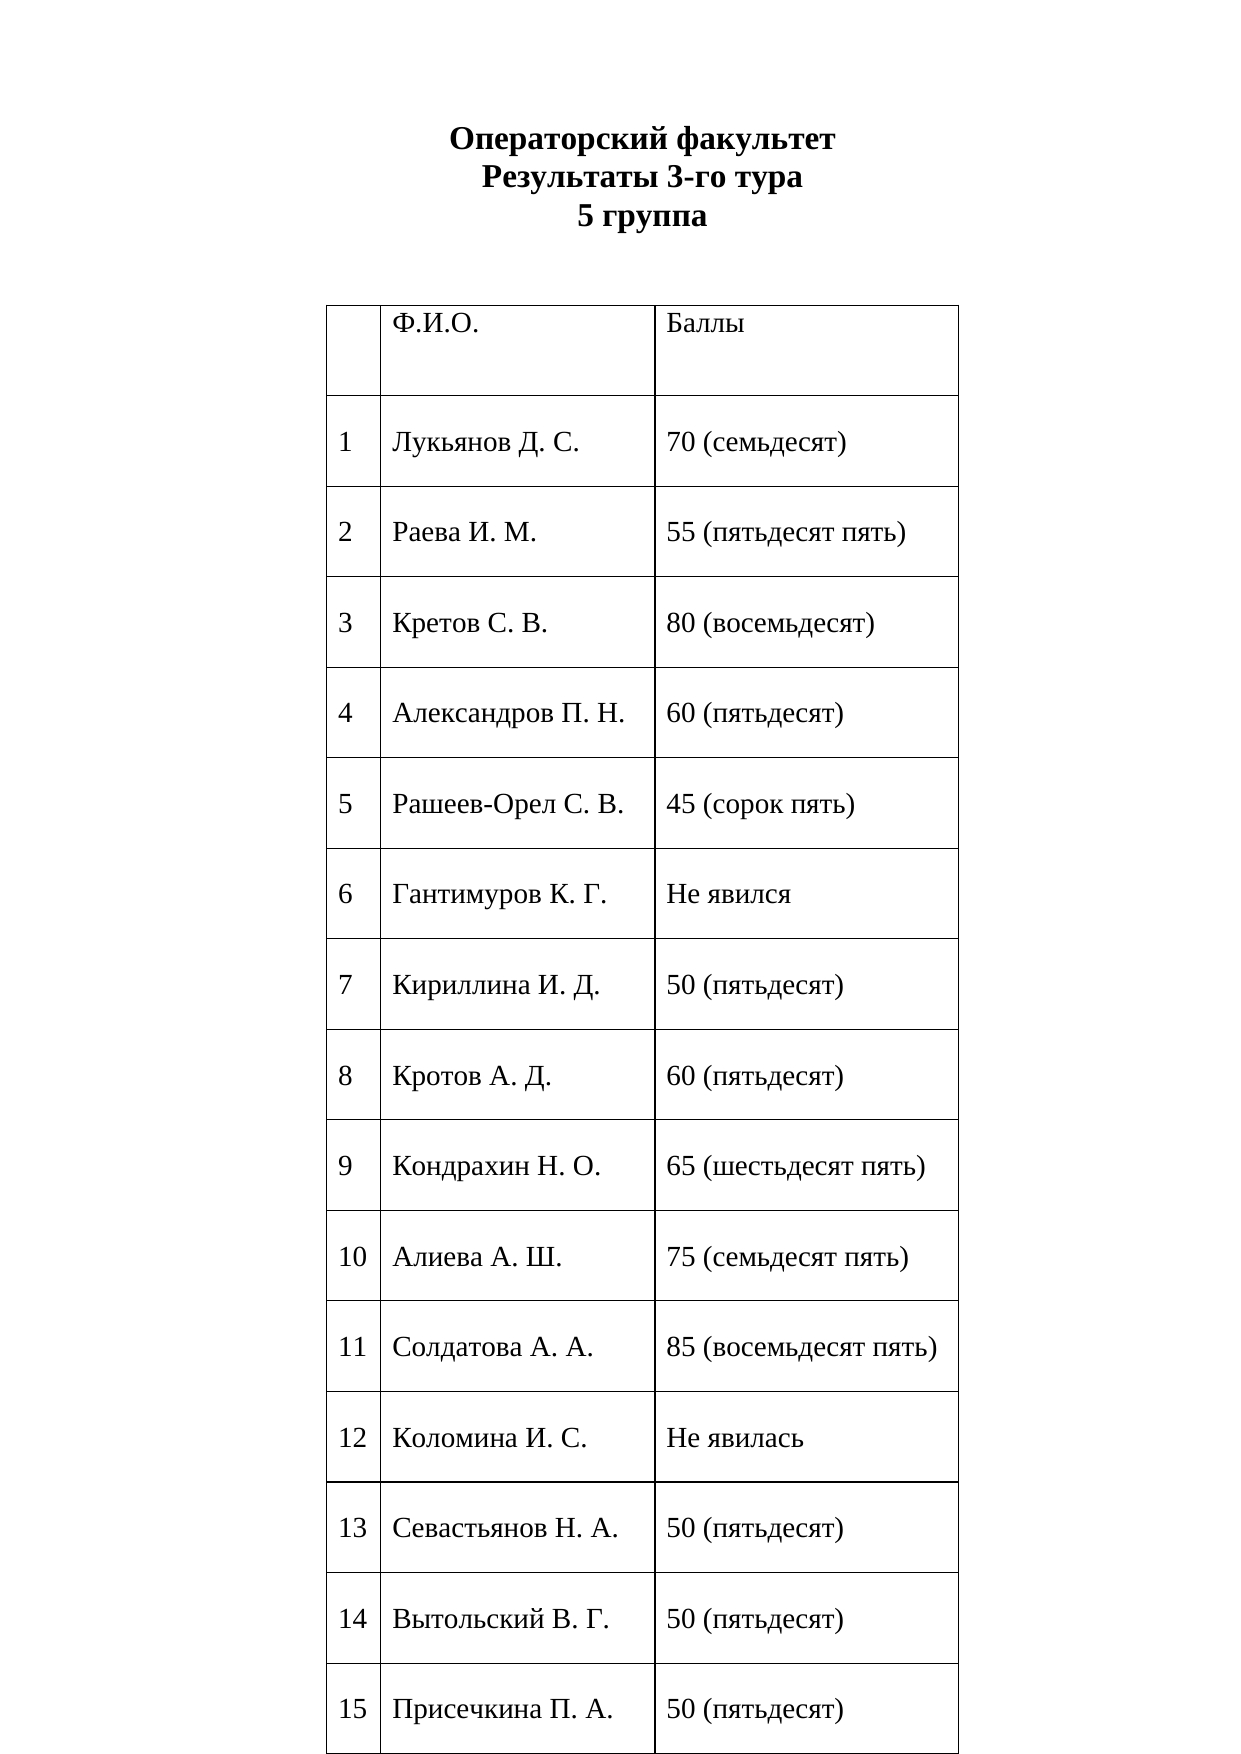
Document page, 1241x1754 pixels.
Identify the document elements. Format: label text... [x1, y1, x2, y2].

table_cell Кириллина И. Д. [381, 939, 654, 1029]
table_cell 60 (пятьдесят) [656, 1030, 958, 1119]
table_cell Александров П. Н. [381, 668, 654, 757]
table_cell 4 [327, 668, 380, 757]
table_cell Вытольский В. Г. [381, 1573, 654, 1662]
table_cell 60 (пятьдесят) [656, 668, 958, 757]
text Результаты 3-го тура [133, 156, 1152, 195]
table_cell 9 [327, 1120, 380, 1210]
table_cell 55 (пятьдесят пять) [656, 487, 958, 576]
table_cell 14 [327, 1573, 380, 1662]
table_cell Кондрахин Н. О. [381, 1120, 654, 1210]
table_cell 50 (пятьдесят) [656, 1664, 958, 1753]
table_cell Кротов А. Д. [381, 1030, 654, 1119]
table_cell Лукьянов Д. С. [381, 396, 654, 486]
table_cell 11 [327, 1301, 380, 1391]
text 5 группа [133, 195, 1152, 233]
table_cell 50 (пятьдесят) [656, 1573, 958, 1662]
table_cell Рашеев-Орел С. В. [381, 758, 654, 848]
table_cell Присечкина П. А. [381, 1664, 654, 1753]
table_cell 85 (восемьдесят пять) [656, 1301, 958, 1391]
table_cell 10 [327, 1211, 380, 1300]
table_cell 12 [327, 1392, 380, 1481]
table_header Баллы [656, 306, 958, 395]
table_cell 80 (восемьдесят) [656, 577, 958, 667]
table_cell Коломина И. С. [381, 1392, 654, 1481]
table_header [327, 306, 380, 395]
table_cell Не явилась [656, 1392, 958, 1481]
table_cell 5 [327, 758, 380, 848]
table_cell 50 (пятьдесят) [656, 1483, 958, 1572]
table_cell Не явился [656, 849, 958, 938]
table_cell Севастьянов Н. А. [381, 1483, 654, 1572]
text Операторский факультет [133, 118, 1152, 156]
table_cell 6 [327, 849, 380, 938]
table_cell 8 [327, 1030, 380, 1119]
table_cell 7 [327, 939, 380, 1029]
table_cell 2 [327, 487, 380, 576]
table_cell Раева И. М. [381, 487, 654, 576]
table_cell 3 [327, 577, 380, 667]
table_cell Гантимуров К. Г. [381, 849, 654, 938]
table_cell 45 (сорок пять) [656, 758, 958, 848]
table_cell Кретов С. В. [381, 577, 654, 667]
table_cell 1 [327, 396, 380, 486]
table_cell Солдатова А. А. [381, 1301, 654, 1391]
table_cell 70 (семьдесят) [656, 396, 958, 486]
table_cell Алиева А. Ш. [381, 1211, 654, 1300]
table_cell 13 [327, 1483, 380, 1572]
table_cell 75 (семьдесят пять) [656, 1211, 958, 1300]
table_cell 15 [327, 1664, 380, 1753]
table_header Ф.И.О. [381, 306, 654, 395]
table_cell 50 (пятьдесят) [656, 939, 958, 1029]
table_cell 65 (шестьдесят пять) [656, 1120, 958, 1210]
